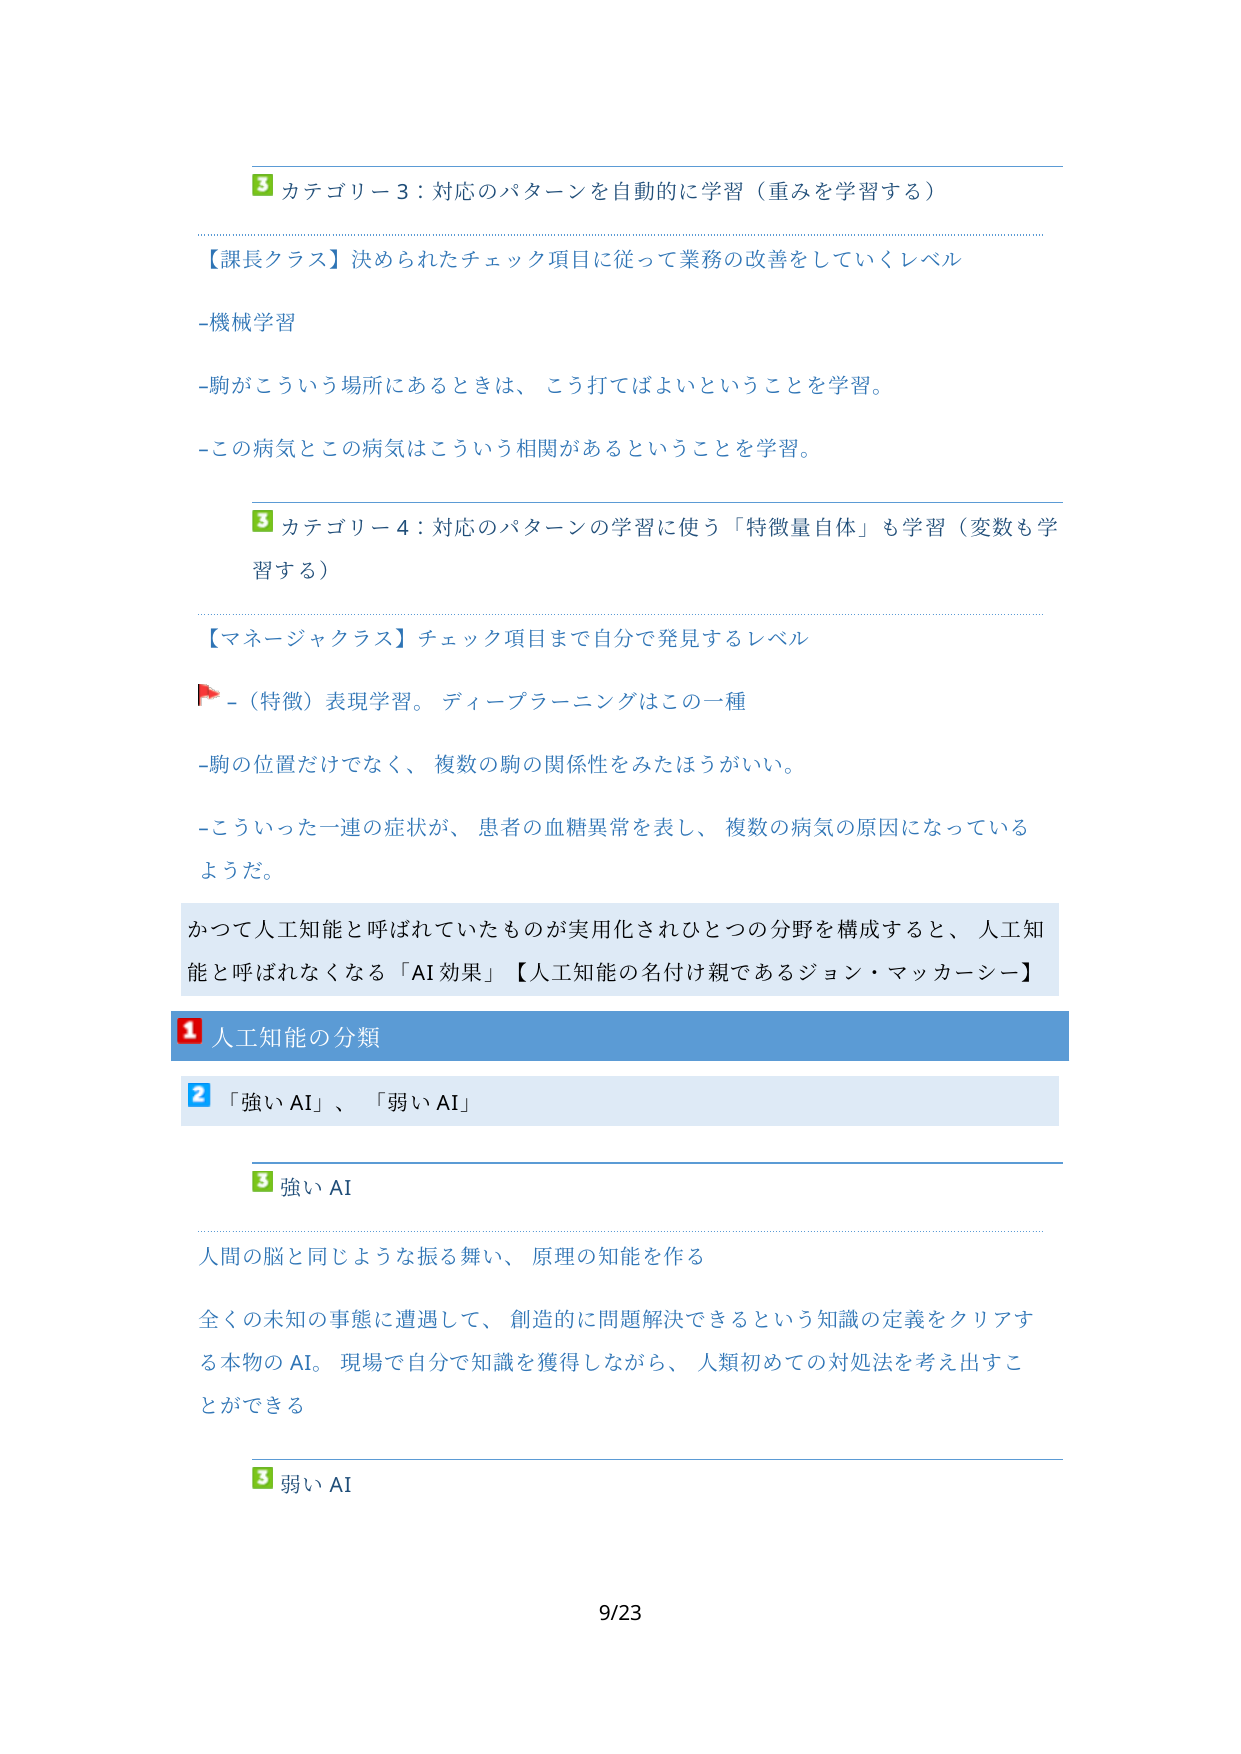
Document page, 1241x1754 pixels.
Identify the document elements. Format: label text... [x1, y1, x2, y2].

picture [198, 684, 220, 706]
picture [252, 1467, 273, 1489]
subtitle 【マネージャクラス】チェック項目まで自分で発見するレベル [198, 613, 1042, 657]
subtitle –こういった一連の症状が、 患者の血糖異常を表し、 複数の病気の原因になっているようだ。 [198, 802, 1042, 888]
subtitle –この病気とこの病気はこういう相関があるということを学習。 [198, 423, 1042, 466]
subtitle 弱いAI [252, 1460, 1063, 1502]
subtitle –駒がこういう場所にあるときは、 こう打てばよいということを学習。 [198, 360, 1042, 403]
subtitle 人工知能の分類 [177, 1018, 1063, 1055]
picture [252, 174, 273, 196]
subtitle 全くの未知の事態に遭遇して、 創造的に問題解決できるという知識の定義をクリアする本物のAI。 現場で自分で知識を獲得しながら、 人類初めての対処法を考え出すことができる [198, 1293, 1042, 1423]
picture [188, 1083, 211, 1107]
subtitle –駒の位置だけでなく、 複数の駒の関係性をみたほうがいい。 [198, 739, 1042, 782]
picture [177, 1018, 203, 1044]
picture [252, 510, 273, 532]
subtitle –機械学習 [198, 297, 1042, 340]
subtitle 【課長クラス】決められたチェック項目に従って業務の改善をしていくレベル [198, 234, 1042, 278]
subtitle カテゴリー4：対応のパターンの学習に使う「特徴量自体」も学習（変数も学習する） [252, 503, 1063, 588]
subtitle 強いAI [252, 1164, 1063, 1205]
subtitle かつて人工知能と呼ばれていたものが実用化されひとつの分野を構成すると、 人工知能と呼ばれなくなる「AI効果」【人工知能の名付け親であるジョン・マッカーシー】 [188, 909, 1053, 990]
subtitle 人間の脳と同じような振る舞い、 原理の知能を作る [198, 1231, 1042, 1274]
subtitle 「強いAI」、 「弱いAI」 [188, 1083, 1053, 1120]
subtitle –（特徴）表現学習。 ディープラーニングはこの一種 [198, 676, 1042, 719]
picture [252, 1171, 273, 1192]
subtitle カテゴリー3：対応のパターンを自動的に学習（重みを学習する） [252, 167, 1063, 209]
